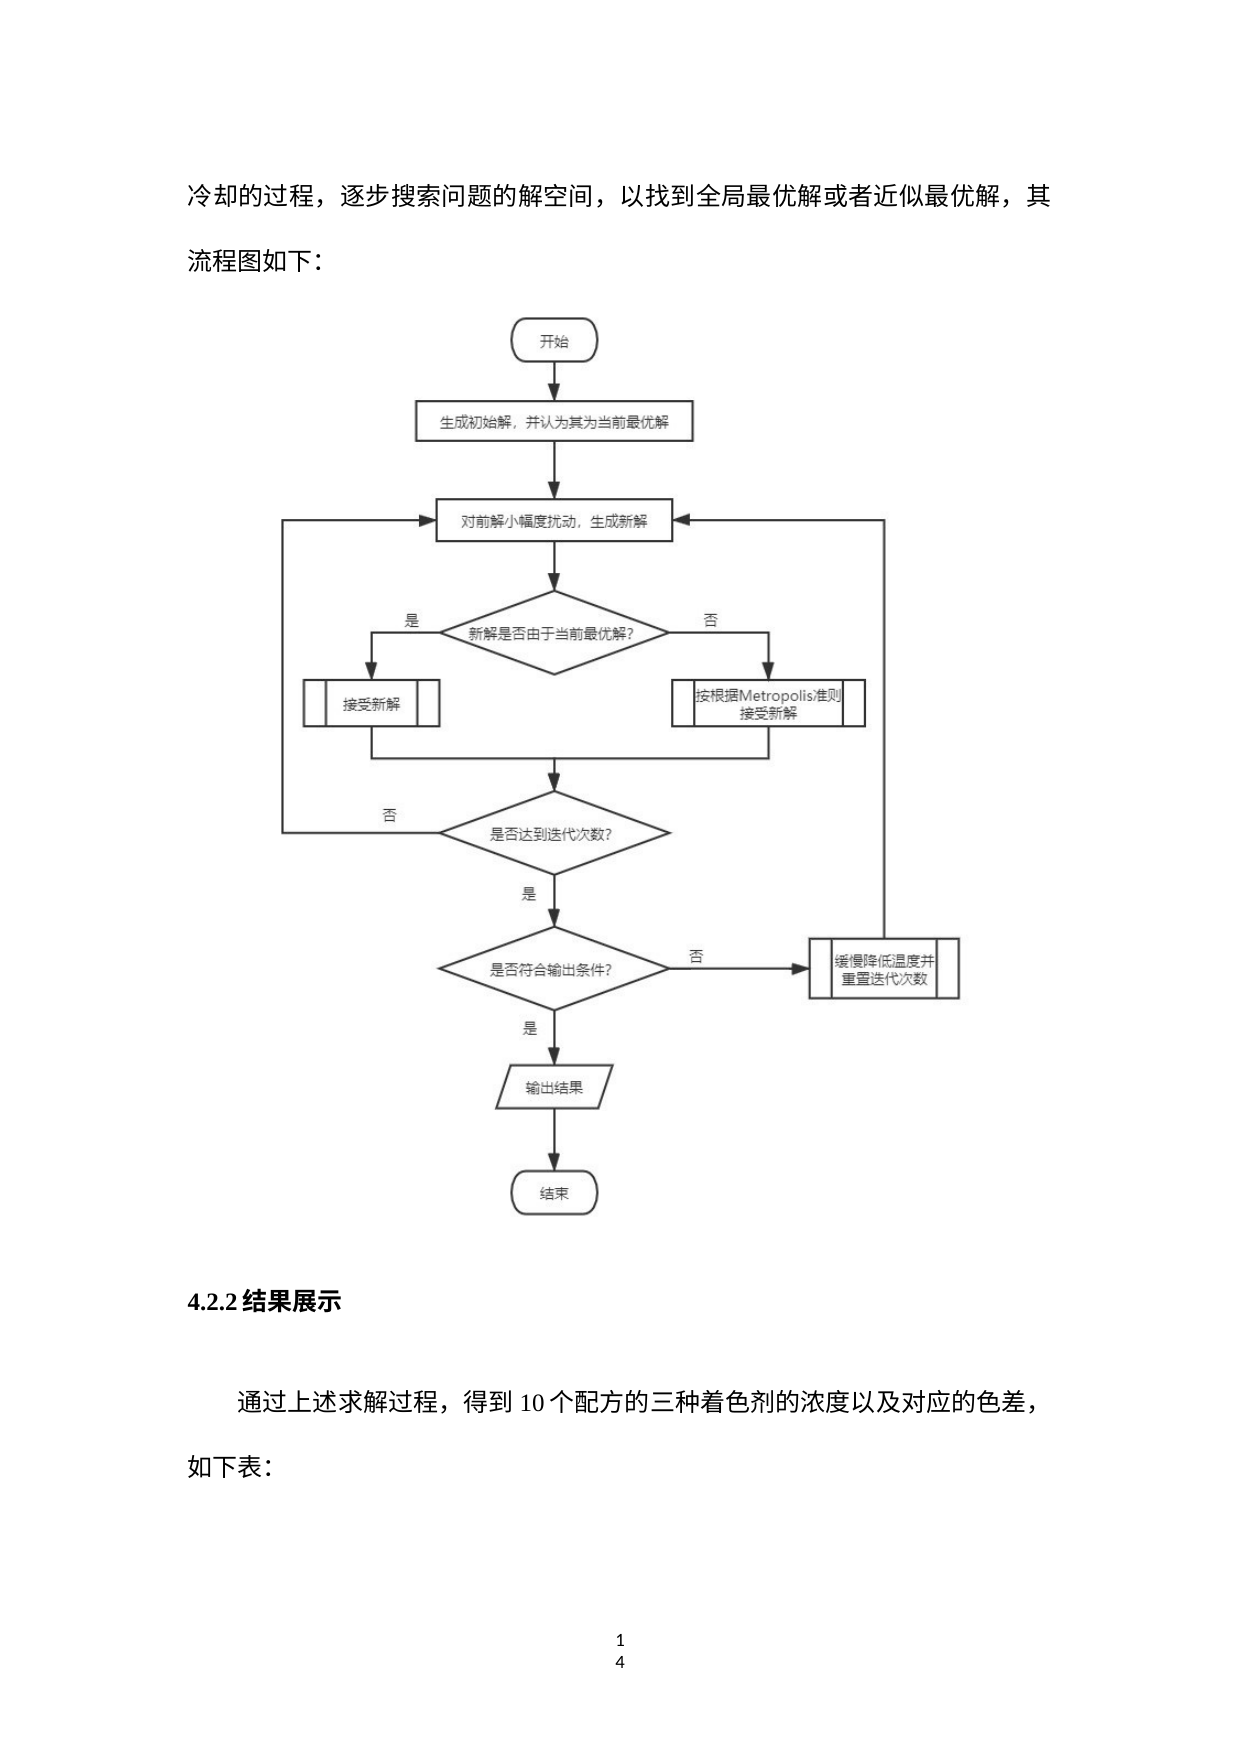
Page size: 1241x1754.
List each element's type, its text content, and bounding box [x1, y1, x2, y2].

text 通过上述求解过程，得到10个配方的三种着色剂的浓度以及对应的色差，如下表： [187, 1368, 1053, 1498]
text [187, 162, 1053, 292]
picture [255, 292, 985, 1241]
subtitle 4.2.2结果展示 [187, 1267, 1053, 1332]
